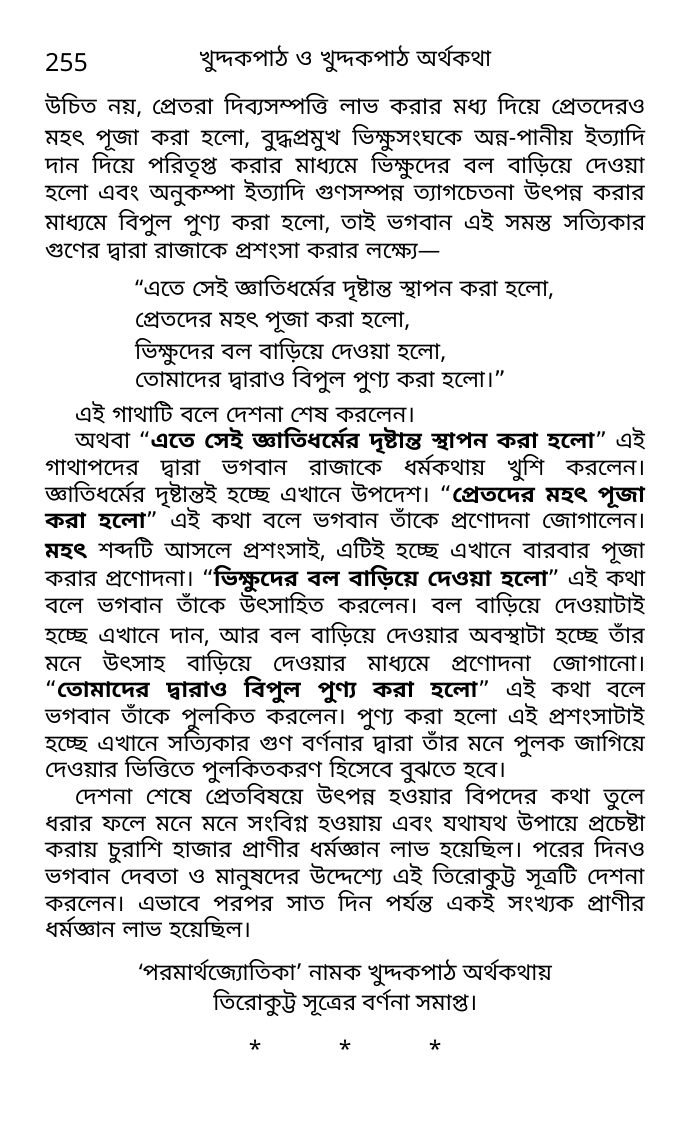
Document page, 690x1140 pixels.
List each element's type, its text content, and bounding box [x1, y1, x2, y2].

text * * * [45, 1033, 645, 1064]
text অথবা “এতে সেই জ্ঞাতিধর্মের দৃষ্টান্ত স্থাপন করা হলো” এই গাথাপদের দ্বারা ভগবান রাজাকে ধর্মকথায় খুশি করলেন। জ্ঞাতিধর্মের দৃষ্টান্তই হচ্ছে এখানে উপদেশ। “প্রেতদের মহৎ পূজা করা হলো” এই কথা বলে ভগবান তাঁকে প্রণোদনা জোগালেন। মহৎ শব্দটি আসলে প্রশংসাই, এটিই হচ্ছে এখানে বারবার পূজা করার প্রণোদনা। “ভিক্ষুদের বল বাড়িয়ে দেওয়া হলো” এই কথা বলে ভগবান তাঁকে উৎসাহিত করলেন। বল বাড়িয়ে দেওয়াটাই হচ্ছে এখানে দান, আর বল বাড়িয়ে দেওয়ার অবস্থাটা হচ্ছে তাঁর মনে উৎসাহ বাড়িয়ে দেওয়ার মাধ্যমে প্রণোদনা জোগানো। “তোমাদের দ্বারাও বিপুল পুণ্য করা হলো” এই কথা বলে ভগবান তাঁকে পুলকিত করলেন। পুণ্য করা হলো এই প্রশংসাটাই হচ্ছে এখানে সত্যিকার গুণ বর্ণনার দ্বারা তাঁর মনে পুলক জাগিয়ে দেওয়ার ভিত্তিতে পুলকিতকরণ হিসেবে বুঝতে হবে। [45, 427, 645, 783]
text ‘পরমার্থজ্যোতিকা’ নামক খুদ্দকপাঠ অর্থকথায় [45, 956, 645, 990]
text তোমাদের দ্বারাও বিপুল পুণ্য করা হলো।” [45, 366, 645, 392]
text প্রেতদের মহৎ পূজা করা হলো, [45, 303, 645, 334]
text এই গাথাটি বলে দেশনা শেষ করলেন। [45, 401, 645, 427]
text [45, 90, 645, 264]
text দেশনা শেষে প্রেতবিষয়ে উৎপন্ন হওয়ার বিপদের কথা তুলে ধরার ফলে মনে মনে সংবিগ্ন হওয়ায় এবং যথাযথ উপায়ে প্রচেষ্টা করায় চুরাশি হাজার প্রাণীর ধর্মজ্ঞান লাভ হয়েছিল। পরের দিনও ভগবান দেবতা ও মানুষদের উদ্দেশ্যে এই তিরোকুট্ট সূত্রটি দেশনা করলেন। এভাবে পরপর সাত দিন পর্যন্ত একই সংখ্যক প্রাণীর ধর্মজ্ঞান লাভ হয়েছিল। [45, 783, 645, 943]
text “এতে সেই জ্ঞাতিধর্মের দৃষ্টান্ত স্থাপন করা হলো, [45, 272, 645, 303]
text ভিক্ষুদের বল বাড়িয়ে দেওয়া হলো, [45, 334, 645, 366]
text তিরোকুট্ট সূত্রের বর্ণনা সমাপ্ত। [45, 990, 645, 1020]
